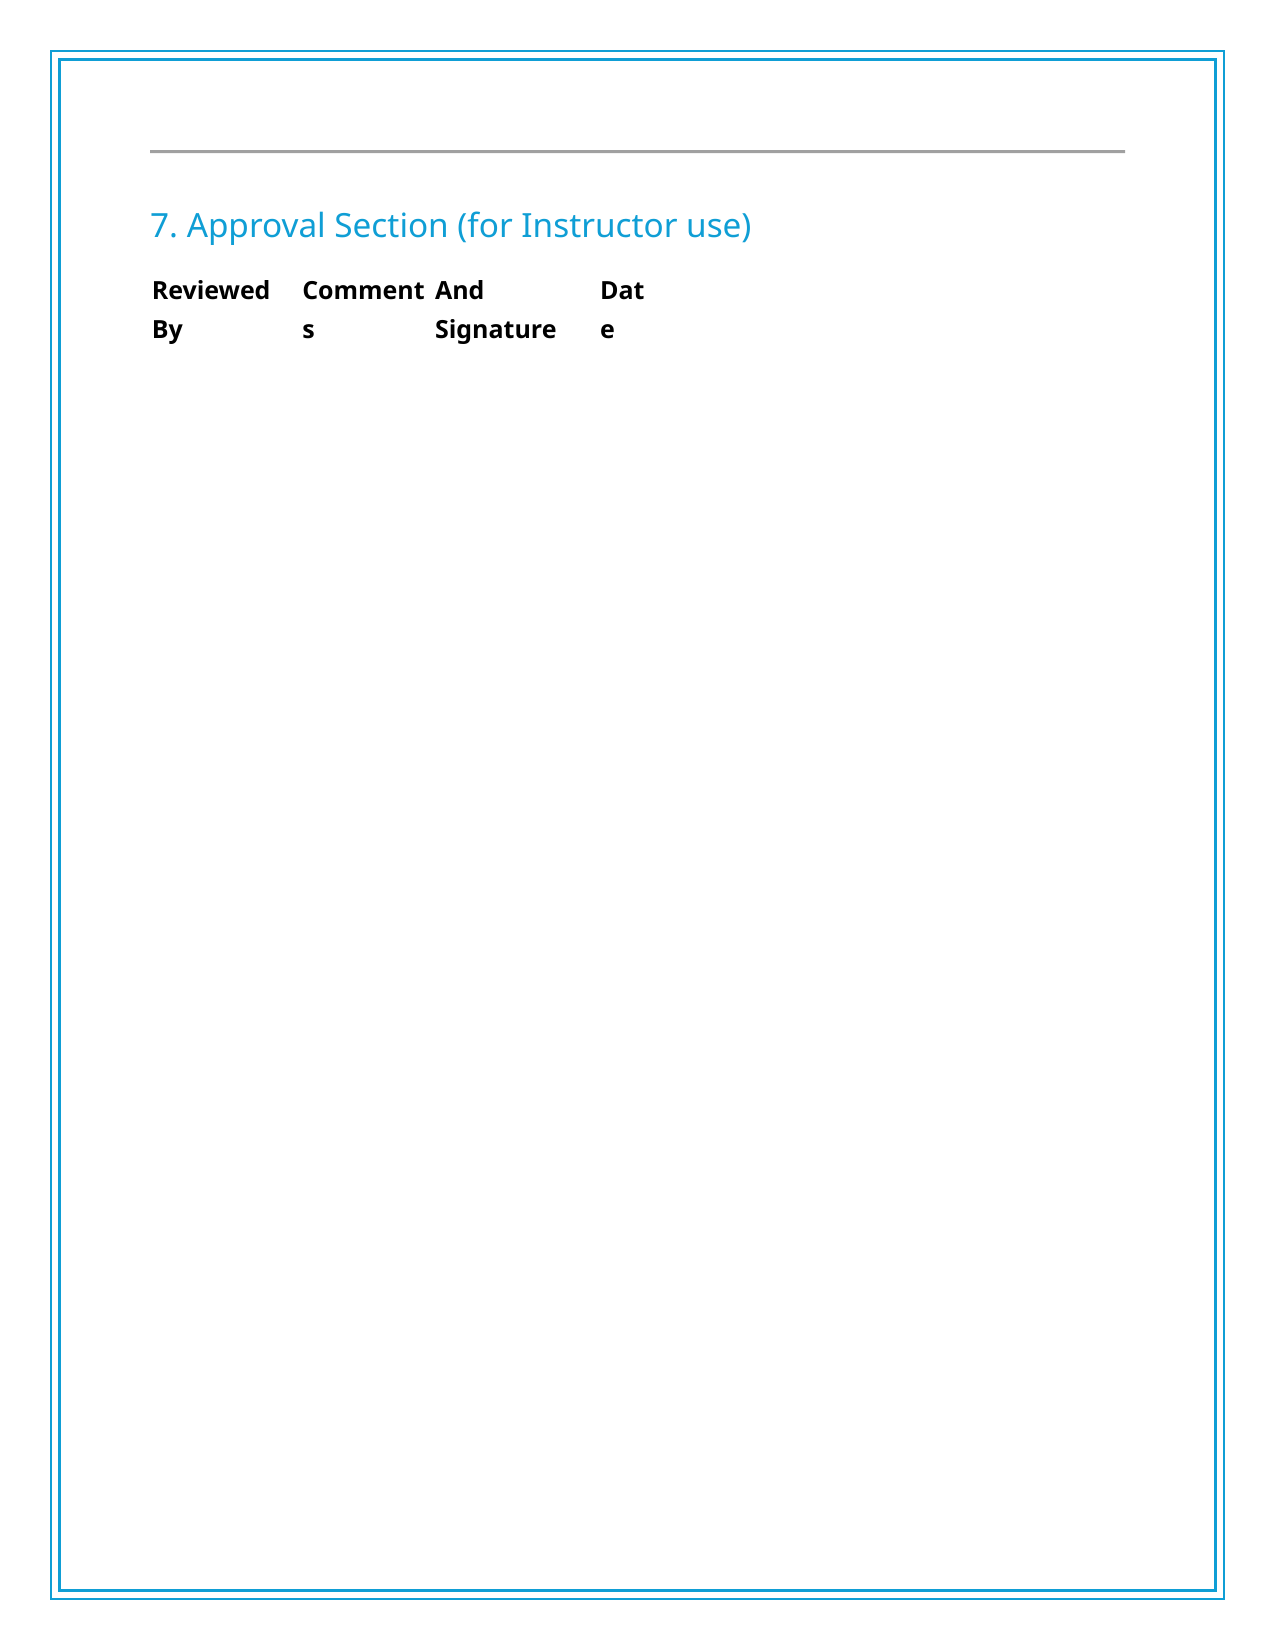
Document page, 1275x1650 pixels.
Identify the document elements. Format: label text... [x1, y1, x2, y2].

text 7. Approval Section (for Instructor use) [150, 154, 1125, 248]
table_header And Signature [433, 271, 598, 368]
table_header Comments [300, 271, 433, 368]
table_header Reviewed By [150, 271, 300, 368]
table_header Date [598, 271, 660, 368]
